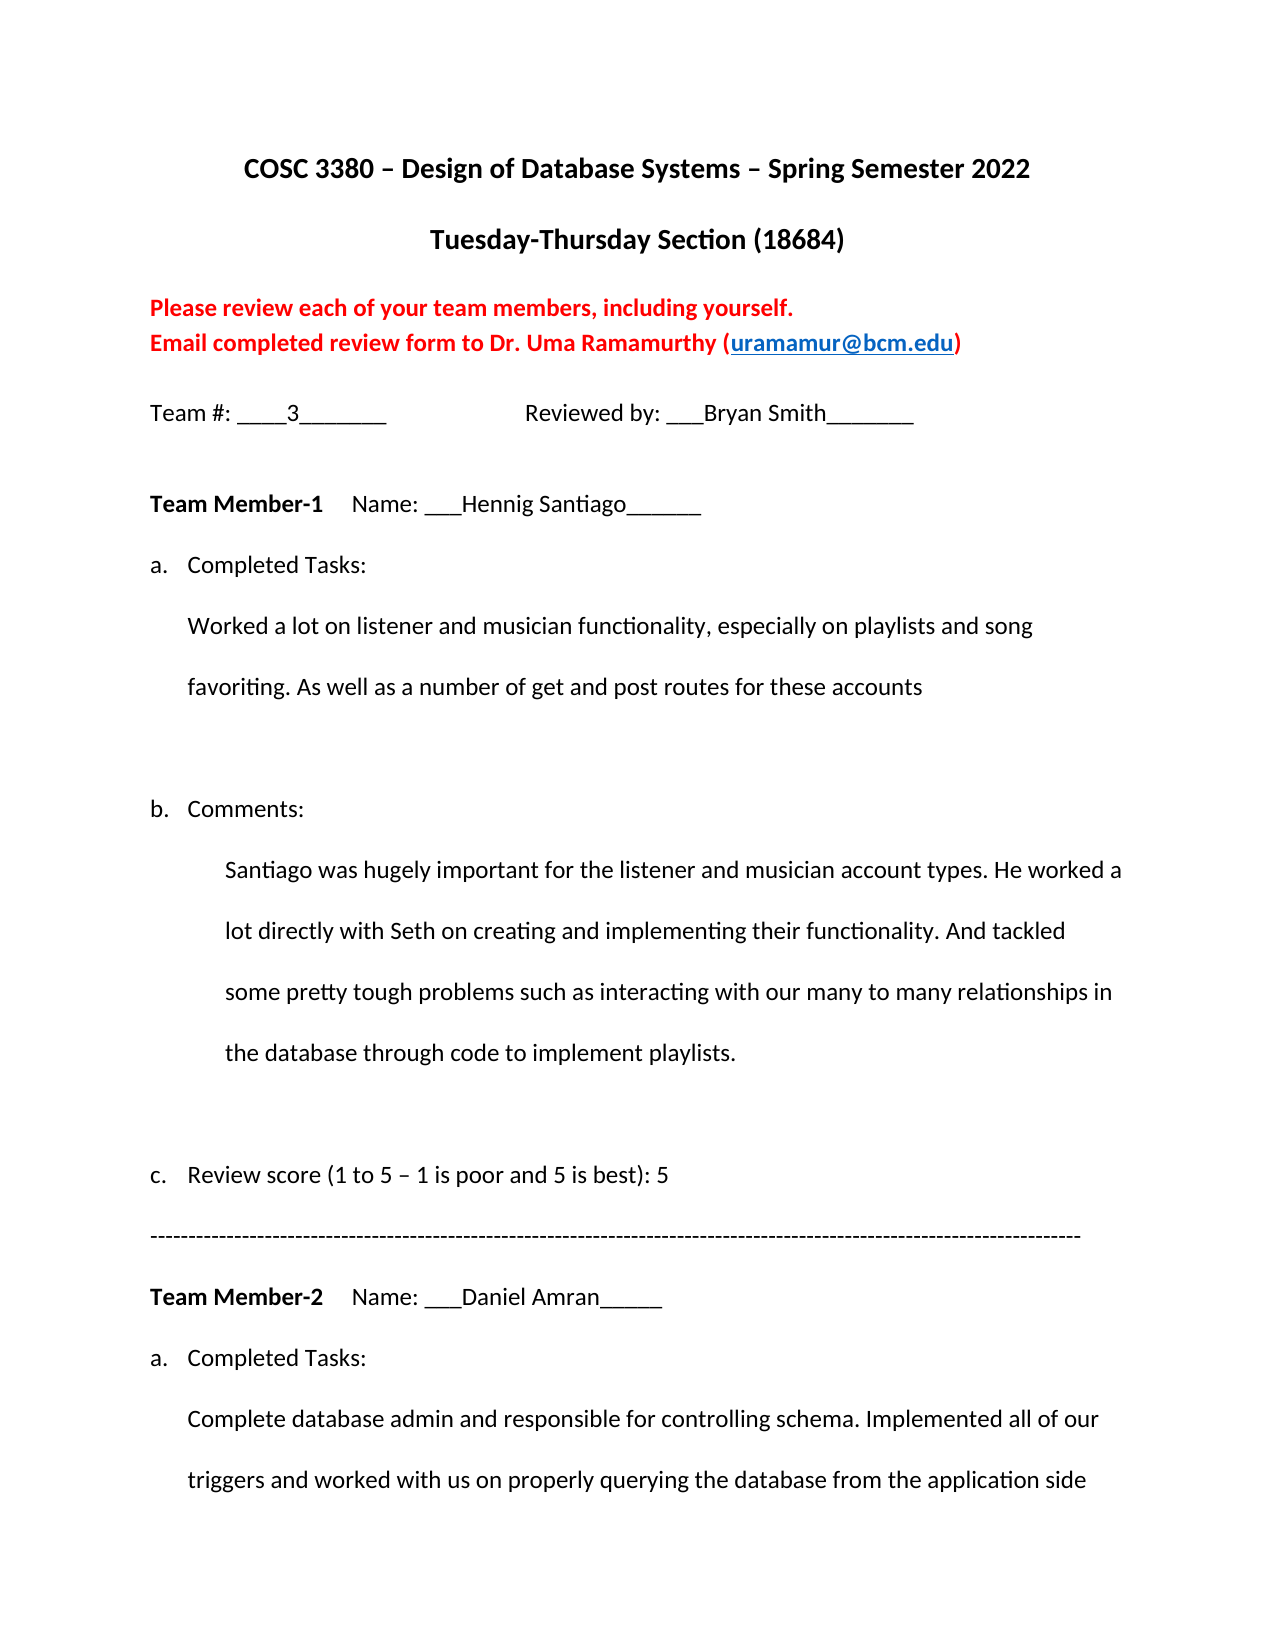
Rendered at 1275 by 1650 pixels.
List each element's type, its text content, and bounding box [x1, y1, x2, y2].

list Comments: [150, 793, 1125, 823]
list Team Member-1 Name: ___Hennig Santiago______ [150, 488, 1125, 518]
list -------------------------------------------------------------------------------------------------------------------------- [150, 1220, 1125, 1251]
list Team Member-2 Name: ___Daniel Amran_____ [150, 1281, 1125, 1312]
list Worked a lot on listener and musician functionality, especially on playlists and song favoriting. As well as a number of get and post routes for these accounts [187, 610, 1125, 701]
list Santiago was hugely important for the listener and musician account types. He worked a lot directly with Seth on creating and implementing their functionality. And tackled some pretty tough problems such as interacting with our many to many relationships in the database through code to implement playlists. [225, 854, 1125, 1068]
list Completed Tasks: [150, 549, 1125, 579]
text Please review each of your team members, including yourself. Email completed review form to Dr. Uma Ramamurthy (uramamur@bcm.edu) [150, 292, 1125, 358]
list Completed Tasks: Complete database admin and responsible for controlling schema. Implemented all of our triggers and worked with us on properly querying the database from the application side [150, 1342, 1125, 1495]
list Review score (1 to 5 – 1 is poor and 5 is best): 5 [150, 1159, 1125, 1190]
text Team #: ____3_______ Reviewed by: ___Bryan Smith_______ [150, 397, 1125, 428]
text COSC 3380 – Design of Database Systems – Spring Semester 2022 Tuesday-Thursday Section (18684) [150, 150, 1125, 257]
